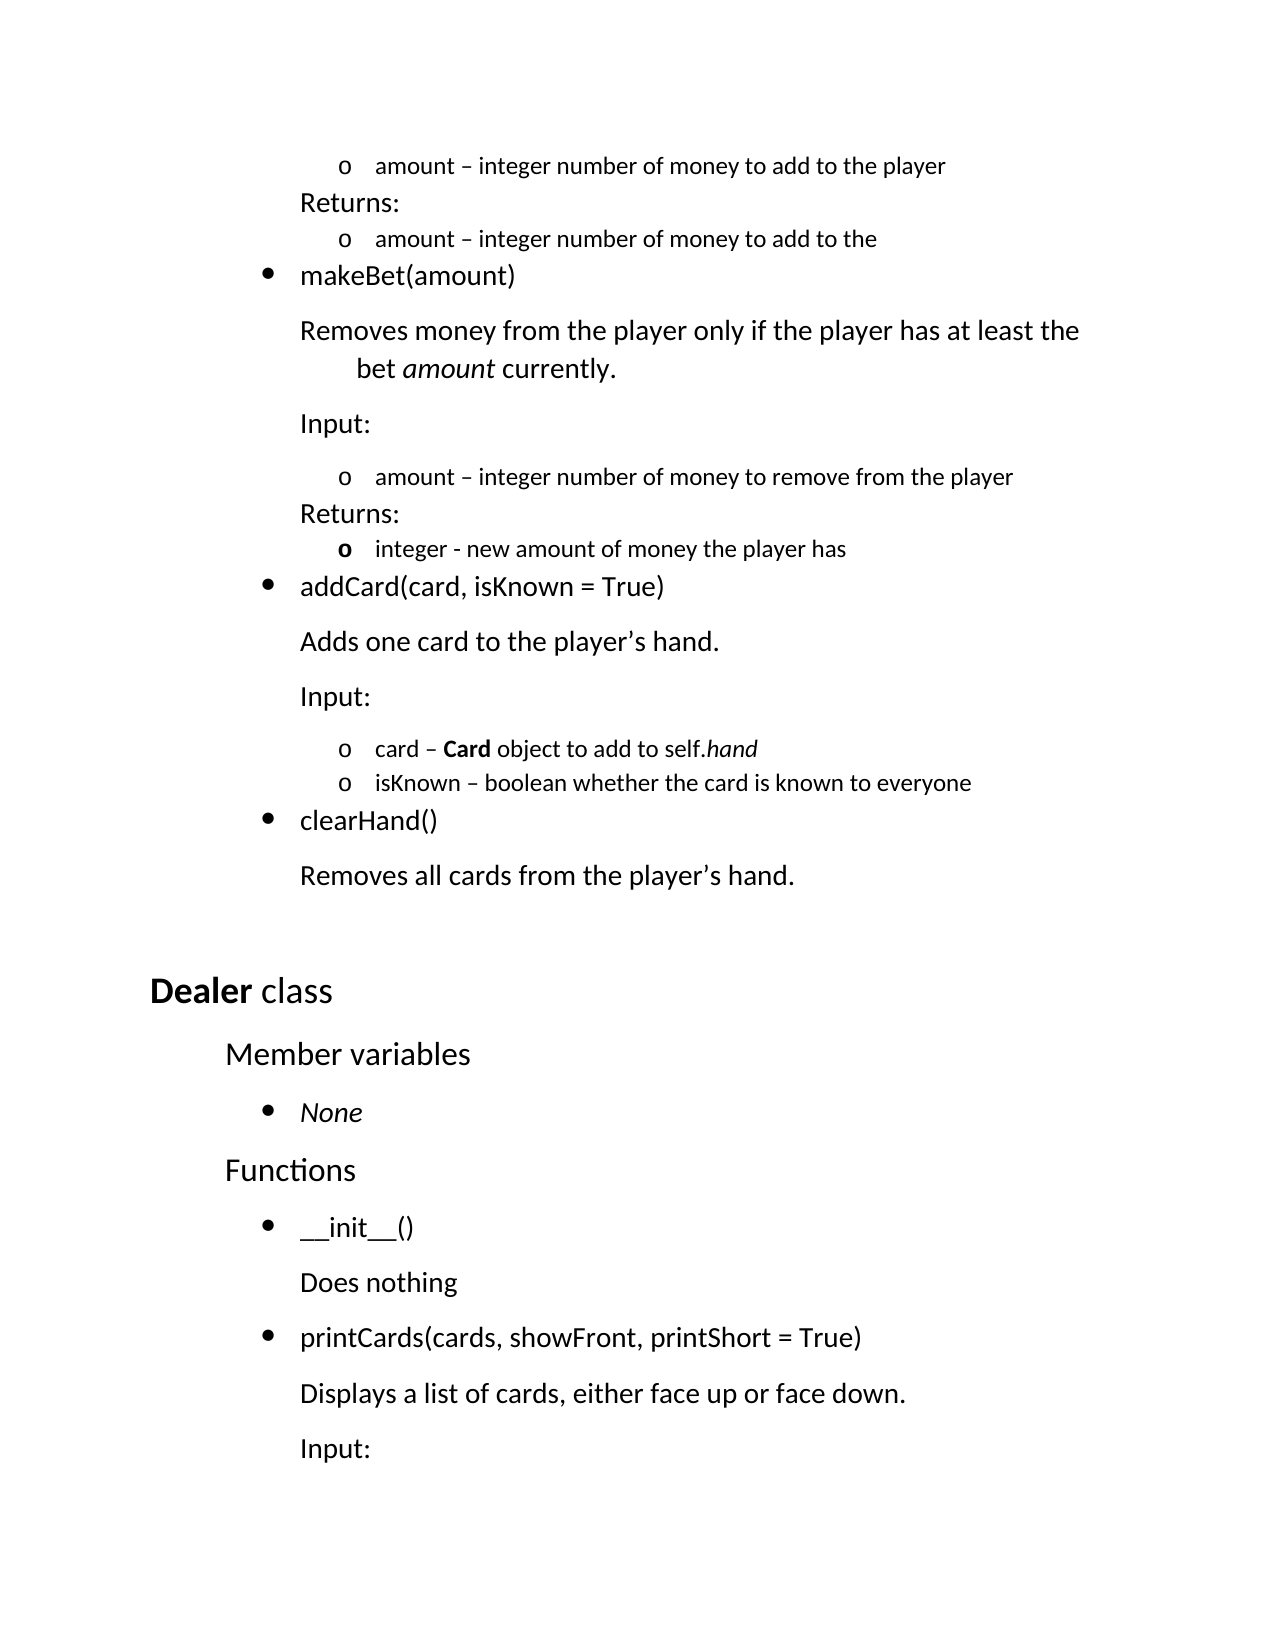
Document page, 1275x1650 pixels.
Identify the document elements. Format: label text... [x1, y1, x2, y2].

list makeBet(amount) [262, 257, 1125, 293]
text Member variables [150, 1033, 1125, 1074]
list Returns: [300, 495, 1125, 531]
text Input: [225, 1430, 1125, 1465]
list amount – integer number of money to add to the player [337, 150, 1125, 182]
text Displays a list of cards, either face up or face down. [300, 1375, 1125, 1410]
list clearHand() [262, 802, 1125, 837]
text Does nothing [225, 1264, 1125, 1300]
list Returns: [300, 184, 1125, 220]
text Input: [225, 406, 1125, 441]
text Removes all cards from the player’s hand. [300, 857, 1125, 892]
list printCards(cards, showFront, printShort = True) [262, 1319, 1125, 1355]
list amount – integer number of money to remove from the player [337, 461, 1125, 492]
text Input: [225, 678, 1125, 713]
list integer - new amount of money the player has [337, 533, 1125, 565]
list amount – integer number of money to add to the [337, 223, 1125, 254]
text Functions [225, 1149, 1125, 1189]
text Dealer class [150, 967, 1125, 1013]
text Removes money from the player only if the player has at least the bet amount currently. [300, 312, 1125, 386]
list isKnown – boolean whether the card is known to everyone [337, 767, 1125, 799]
list addCard(card, isKnown = True) [262, 568, 1125, 603]
text Adds one card to the player’s hand. [300, 623, 1125, 658]
list __init__() [262, 1209, 1125, 1245]
list card – Card object to add to self.hand [337, 733, 1125, 765]
list None [262, 1094, 1125, 1129]
